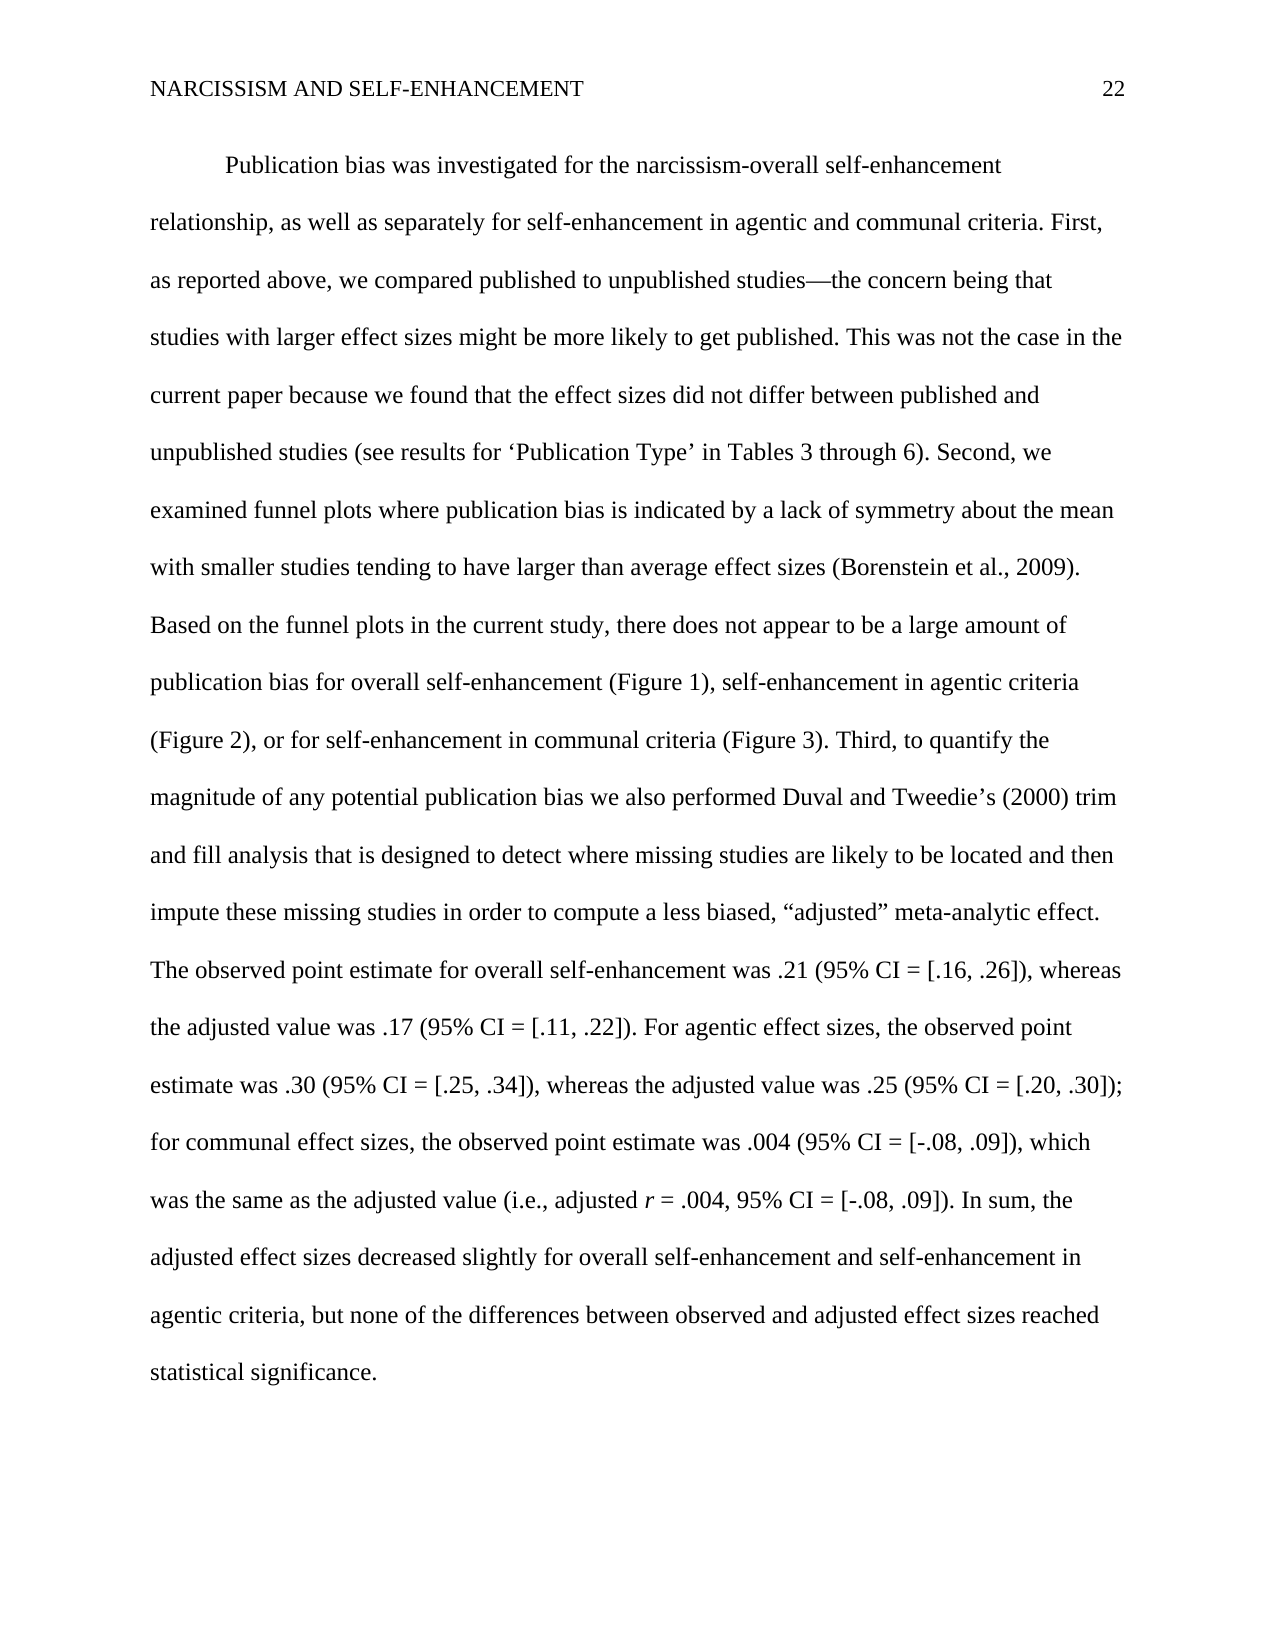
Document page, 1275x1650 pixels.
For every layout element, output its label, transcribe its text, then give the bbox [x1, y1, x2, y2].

text Publication bias was investigated for the narcissism-overall self-enhancement relationship, as well as separately for self-enhancement in agentic and communal criteria. First, as reported above, we compared published to unpublished studies—the concern being that studies with larger effect sizes might be more likely to get published. This was not the case in the current paper because we found that the effect sizes did not differ between published and unpublished studies (see results for ‘Publication Type’ in Tables 3 through 6). Second, we examined funnel plots where publication bias is indicated by a lack of symmetry about the mean with smaller studies tending to have larger than average effect sizes (Borenstein et al., 2009). Based on the funnel plots in the current study, there does not appear to be a large amount of publication bias for overall self-enhancement (Figure 1), self-enhancement in agentic criteria (Figure 2), or for self-enhancement in communal criteria (Figure 3). Third, to quantify the magnitude of any potential publication bias we also performed Duval and Tweedie’s (2000) trim and fill analysis that is designed to detect where missing studies are likely to be located and then impute these missing studies in order to compute a less biased, “adjusted” meta-analytic effect. The observed point estimate for overall self-enhancement was .21 (95% CI = [.16, .26]), whereas the adjusted value was .17 (95% CI = [.11, .22]). For agentic effect sizes, the observed point estimate was .30 (95% CI = [.25, .34]), whereas the adjusted value was .25 (95% CI = [.20, .30]); for communal effect sizes, the observed point estimate was .004 (95% CI = [-.08, .09]), which was the same as the adjusted value (i.e., adjusted r = .004, 95% CI = [-.08, .09]). In sum, the adjusted effect sizes decreased slightly for overall self-enhancement and self-enhancement in agentic criteria, but none of the differences between observed and adjusted effect sizes reached statistical significance. [150, 150, 1125, 1386]
